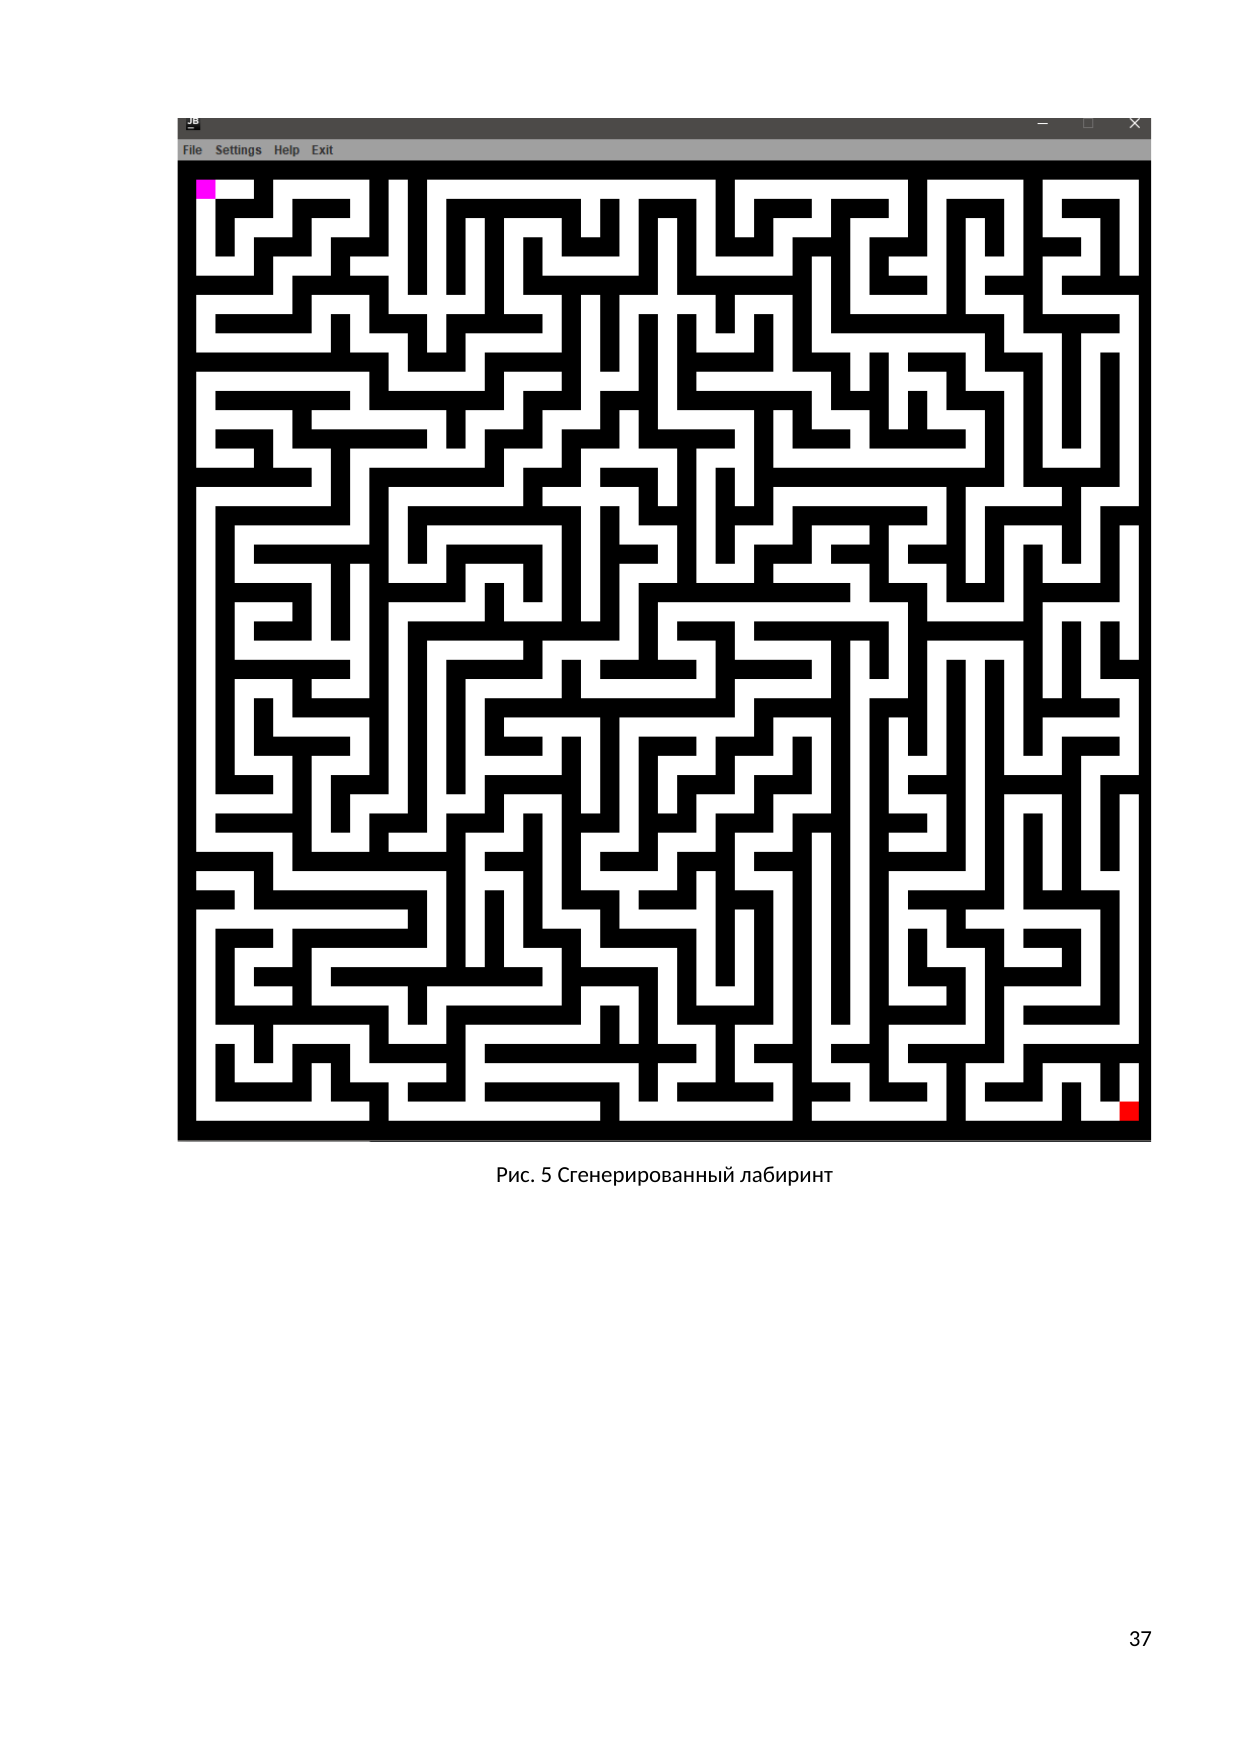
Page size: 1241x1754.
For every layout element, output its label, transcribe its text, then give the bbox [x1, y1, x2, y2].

text Рис. 5 Сгенерированный лабиринт [177, 1160, 1152, 1188]
picture [177, 118, 1152, 1142]
